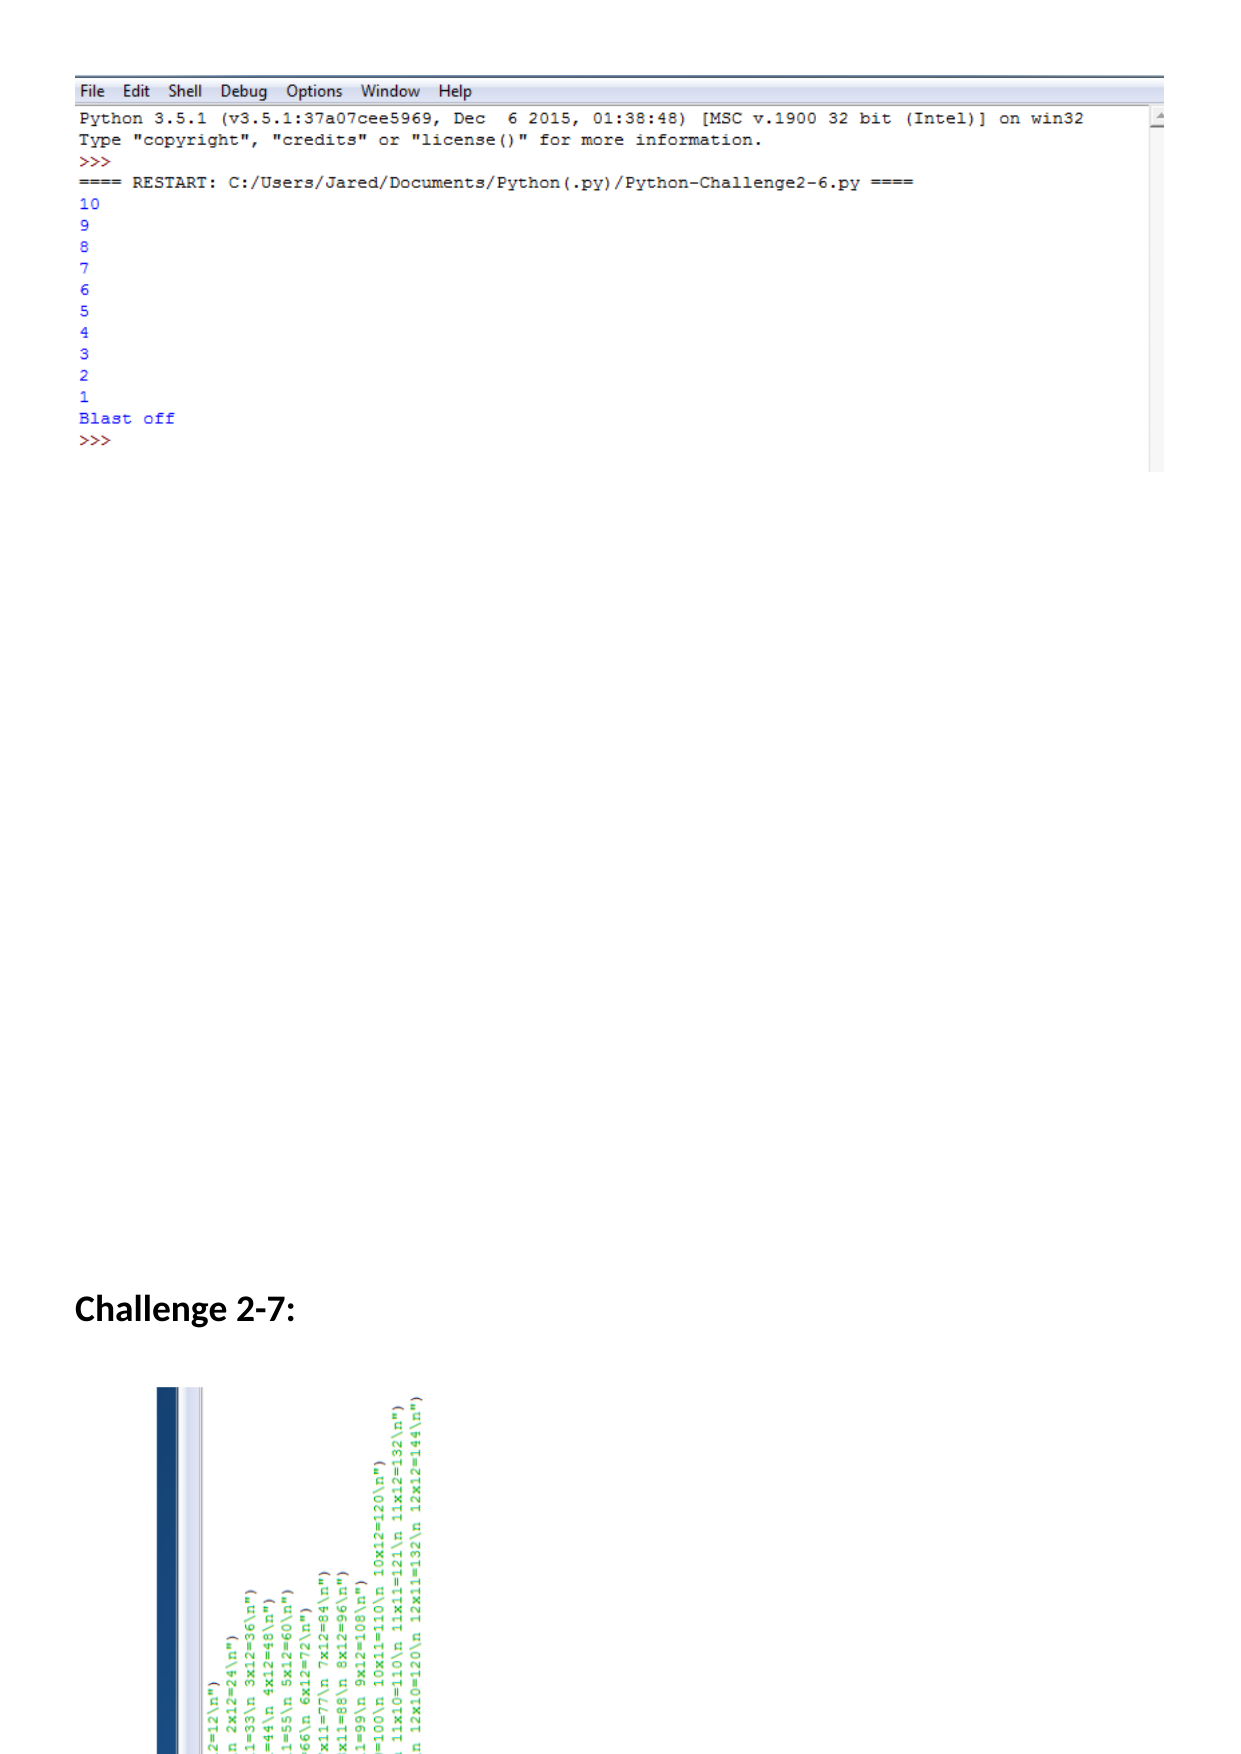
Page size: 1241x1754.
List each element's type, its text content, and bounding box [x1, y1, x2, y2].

picture [75, 75, 1164, 472]
picture [158, 1388, 962, 1754]
text Challenge 2-7: [75, 1284, 1165, 1330]
